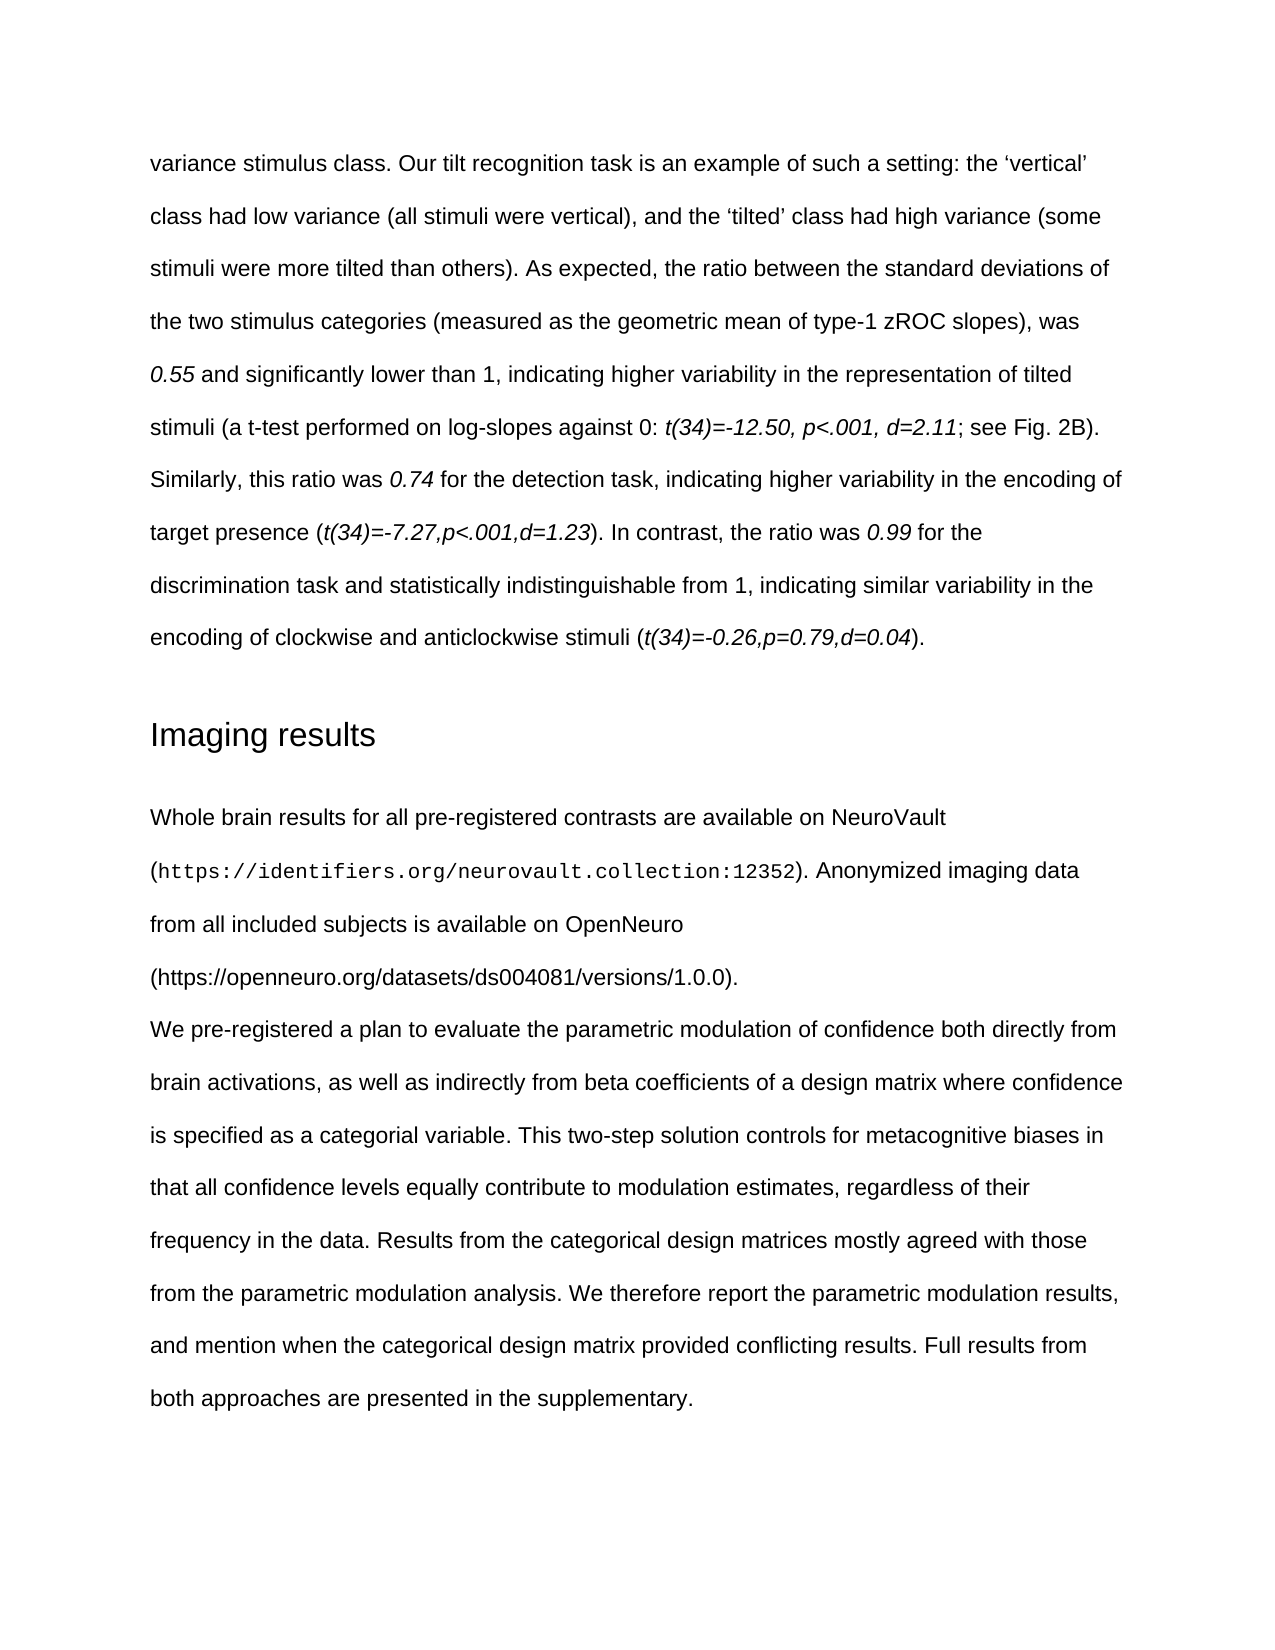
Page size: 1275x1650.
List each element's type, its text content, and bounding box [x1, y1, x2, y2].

text Whole brain results for all pre-registered contrasts are available on NeuroVault (https://identifiers.org/neurovault.collection:12352). Anonymized imaging data from all included subjects is available on OpenNeuro (https://openneuro.org/datasets/ds004081/versions/1.0.0). [150, 804, 1125, 990]
text We pre-registered a plan to evaluate the parametric modulation of confidence both directly from brain activations, as well as indirectly from beta coefficients of a design matrix where confidence is specified as a categorial variable. This two-step solution controls for metacognitive biases in that all confidence levels equally contribute to modulation estimates, regardless of their frequency in the data. Results from the categorical design matrices mostly agreed with those from the parametric modulation analysis. We therefore report the parametric modulation results, and mention when the categorical design matrix provided conflicting results. Full results from both approaches are presented in the supplementary. [150, 1016, 1125, 1411]
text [150, 150, 1125, 651]
subtitle Imaging results [150, 714, 1125, 753]
